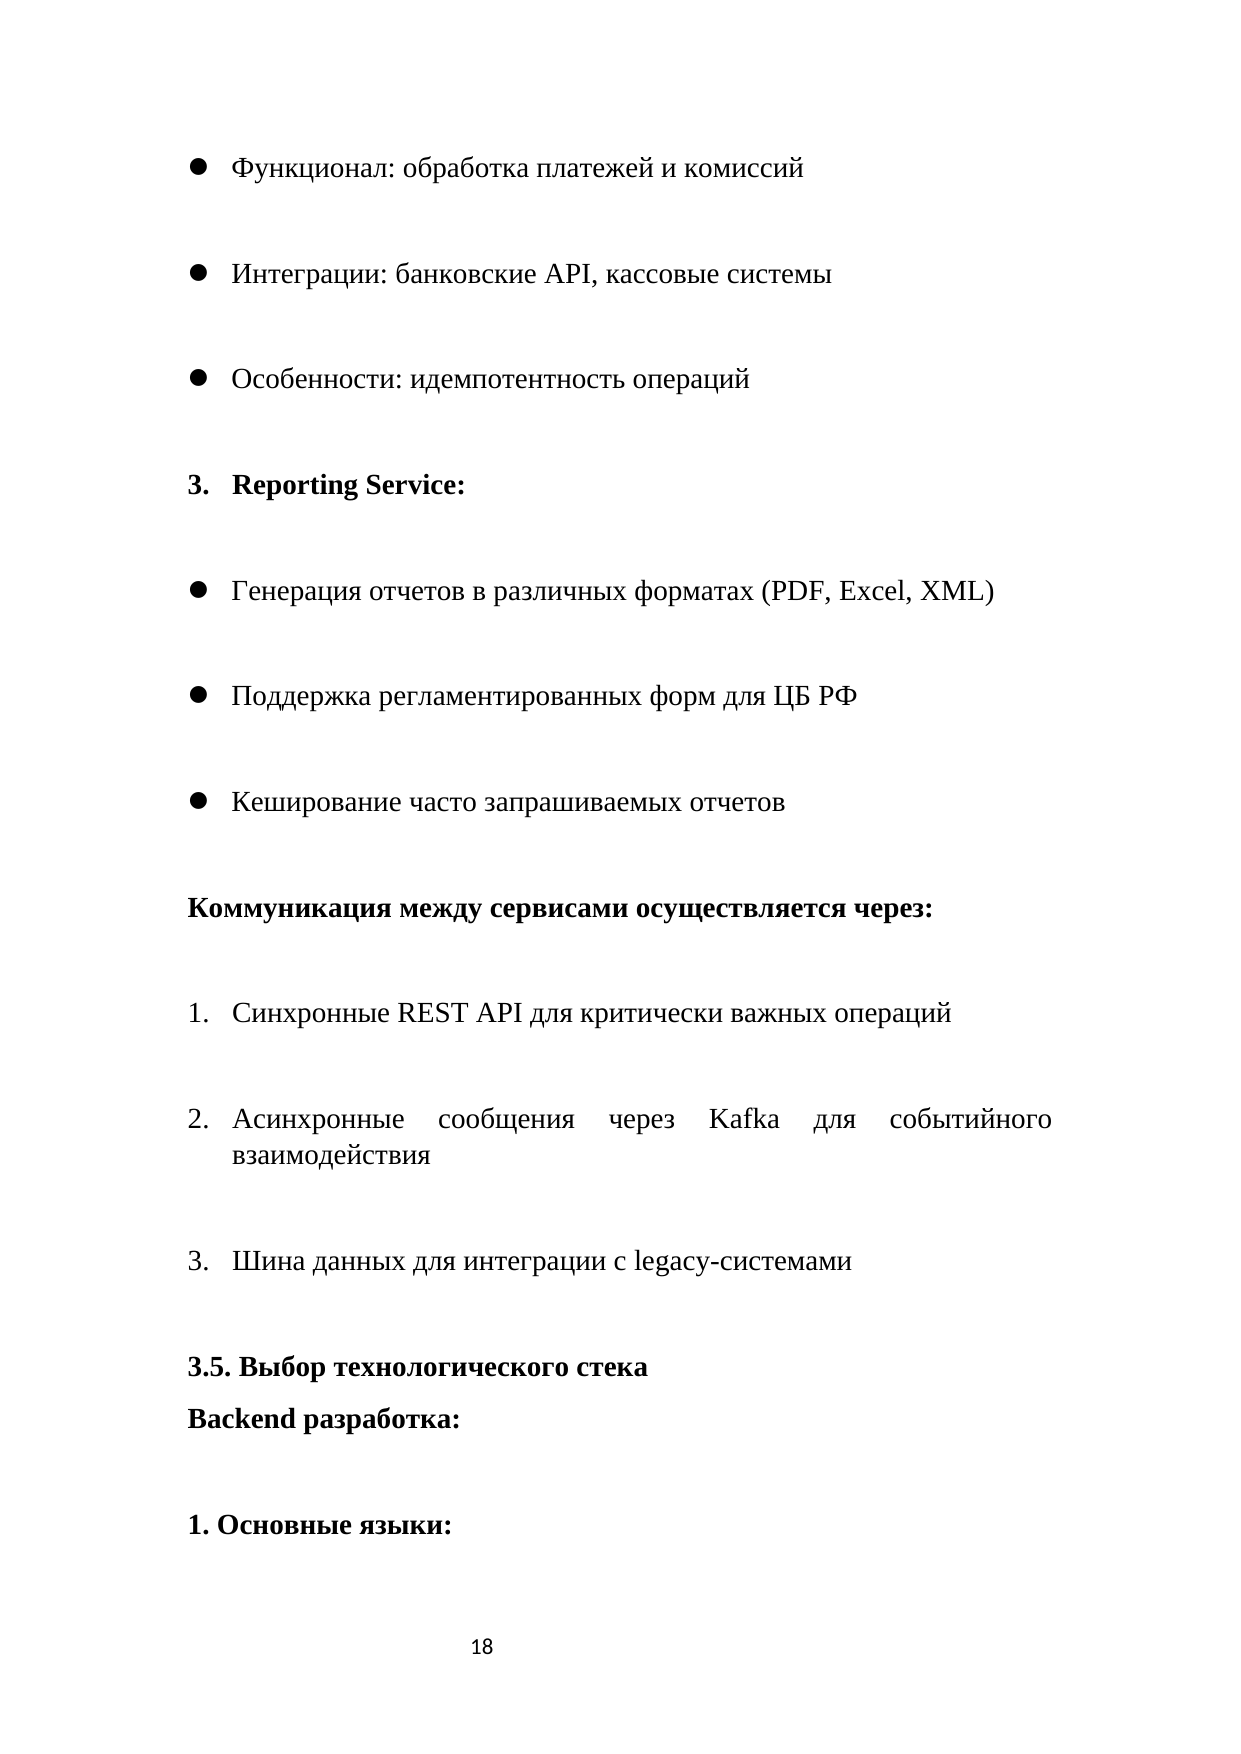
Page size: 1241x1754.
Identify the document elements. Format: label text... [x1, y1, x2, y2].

list Синхронные REST API для критически важных операций [187, 996, 1053, 1029]
list Основные языки: [187, 1507, 1053, 1541]
list Генерация отчетов в различных форматах (PDF, Excel, XML) [187, 573, 1053, 606]
list Интеграции: банковские API, кассовые системы [187, 256, 1053, 289]
list Функционал: обработка платежей и комиссий [187, 150, 1053, 184]
list Шина данных для интеграции с legacy-системами [187, 1243, 1053, 1277]
list 3.5. Выбор технологического стека [187, 1349, 1053, 1382]
list Поддержка регламентированных форм для ЦБ РФ [187, 678, 1053, 712]
list Backend разработка: [187, 1401, 1053, 1435]
list Reporting Service: [187, 467, 1053, 501]
list Кеширование часто запрашиваемых отчетов [187, 784, 1053, 818]
list Асинхронные сообщения через Kafka для событийного взаимодействия [187, 1101, 1053, 1171]
list Особенности: идемпотентность операций [187, 361, 1053, 395]
list Коммуникация между сервисами осуществляется через: [187, 890, 1053, 923]
